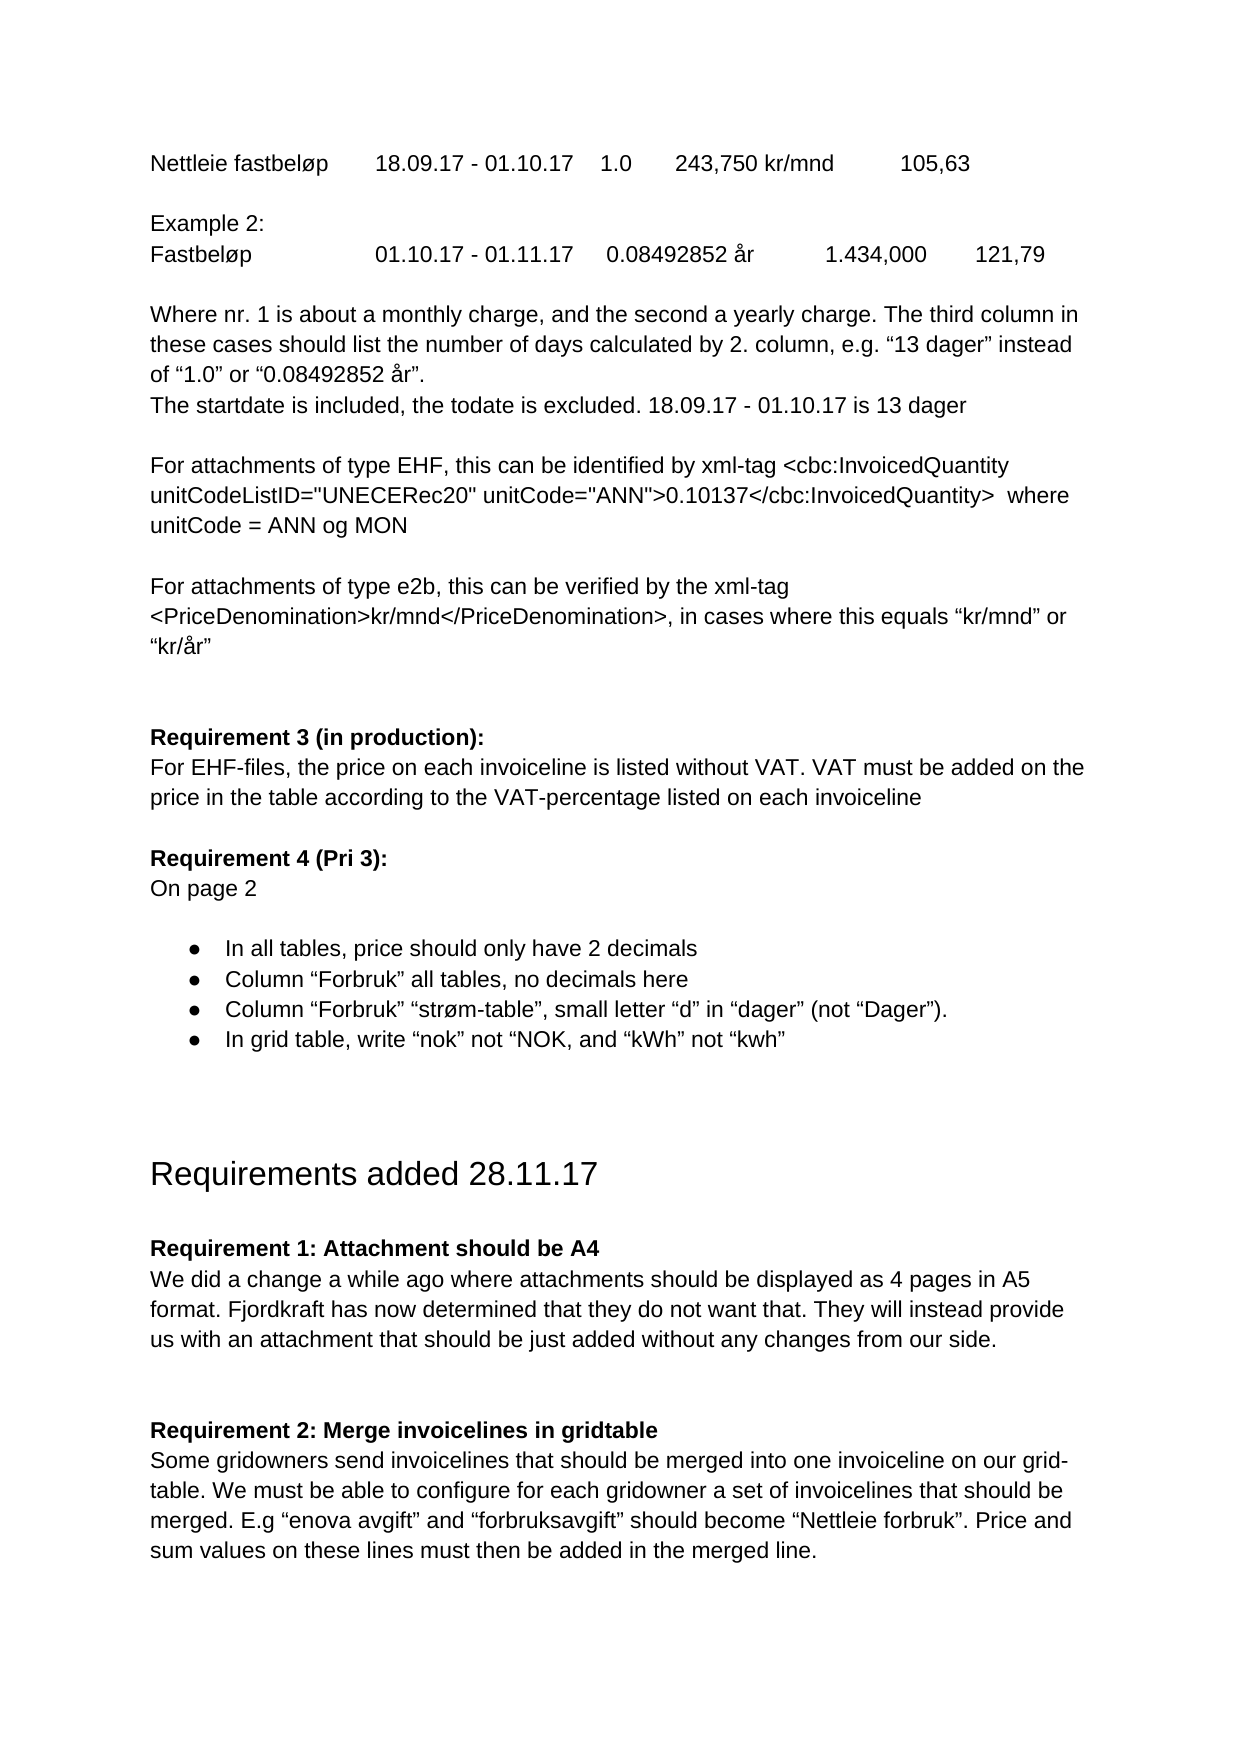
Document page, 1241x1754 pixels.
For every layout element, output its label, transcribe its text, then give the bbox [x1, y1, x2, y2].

list In all tables, price should only have 2 decimals [187, 935, 1090, 962]
text Example 2: [150, 210, 1090, 237]
text For attachments of type e2b, this can be verified by the xml-tag <PriceDenomination>kr/mnd</PriceDenomination>, in cases where this equals “kr/mnd” or “kr/år” [150, 573, 1090, 660]
text Nettleie fastbeløp 18.09.17 - 01.10.17 1.0 243,750 kr/mnd 105,63 [150, 150, 1090, 176]
list Column “Forbruk” “strøm-table”, small letter “d” in “dager” (not “Dager”). [187, 996, 1090, 1022]
text On page 2 [150, 875, 1090, 901]
text For EHF-files, the price on each invoiceline is listed without VAT. VAT must be added on the price in the table according to the VAT-percentage listed on each invoiceline [150, 754, 1090, 811]
list Column “Forbruk” all tables, no decimals here [187, 966, 1090, 992]
text We did a change a while ago where attachments should be displayed as 4 pages in A5 format. Fjordkraft has now determined that they do not want that. They will instead provide us with an attachment that should be just added without any changes from our side. [150, 1266, 1090, 1352]
text The startdate is included, the todate is excluded. 18.09.17 - 01.10.17 is 13 dager [150, 392, 1090, 418]
list In grid table, write “nok” not “NOK, and “kWh” not “kwh” [187, 1026, 1090, 1052]
text Requirement 3 (in production): [150, 724, 1090, 750]
text For attachments of type EHF, this can be identified by xml-tag <cbc:InvoicedQuantity unitCodeListID="UNECERec20" unitCode="ANN">0.10137</cbc:InvoicedQuantity> where unitCode = ANN og MON [150, 452, 1090, 539]
text Some gridowners send invoicelines that should be merged into one invoiceline on our grid-table. We must be able to configure for each gridowner a set of invoicelines that should be merged. E.g “enova avgift” and “forbruksavgift” should become “Nettleie forbruk”. Price and sum values on these lines must then be added in the merged line. [150, 1447, 1090, 1564]
text Requirement 4 (Pri 3): [150, 845, 1090, 871]
text Requirement 1: Attachment should be A4 [150, 1235, 1090, 1262]
text Requirement 2: Merge invoicelines in gridtable [150, 1417, 1090, 1443]
subtitle Requirements added 28.11.17 [150, 1154, 1090, 1193]
text Where nr. 1 is about a monthly charge, and the second a yearly charge. The third column in these cases should list the number of days calculated by 2. column, e.g. “13 dager” instead of “1.0” or “0.08492852 år”. [150, 301, 1090, 388]
text Fastbeløp 01.10.17 - 01.11.17 0.08492852 år 1.434,000 121,79 [150, 241, 1090, 267]
